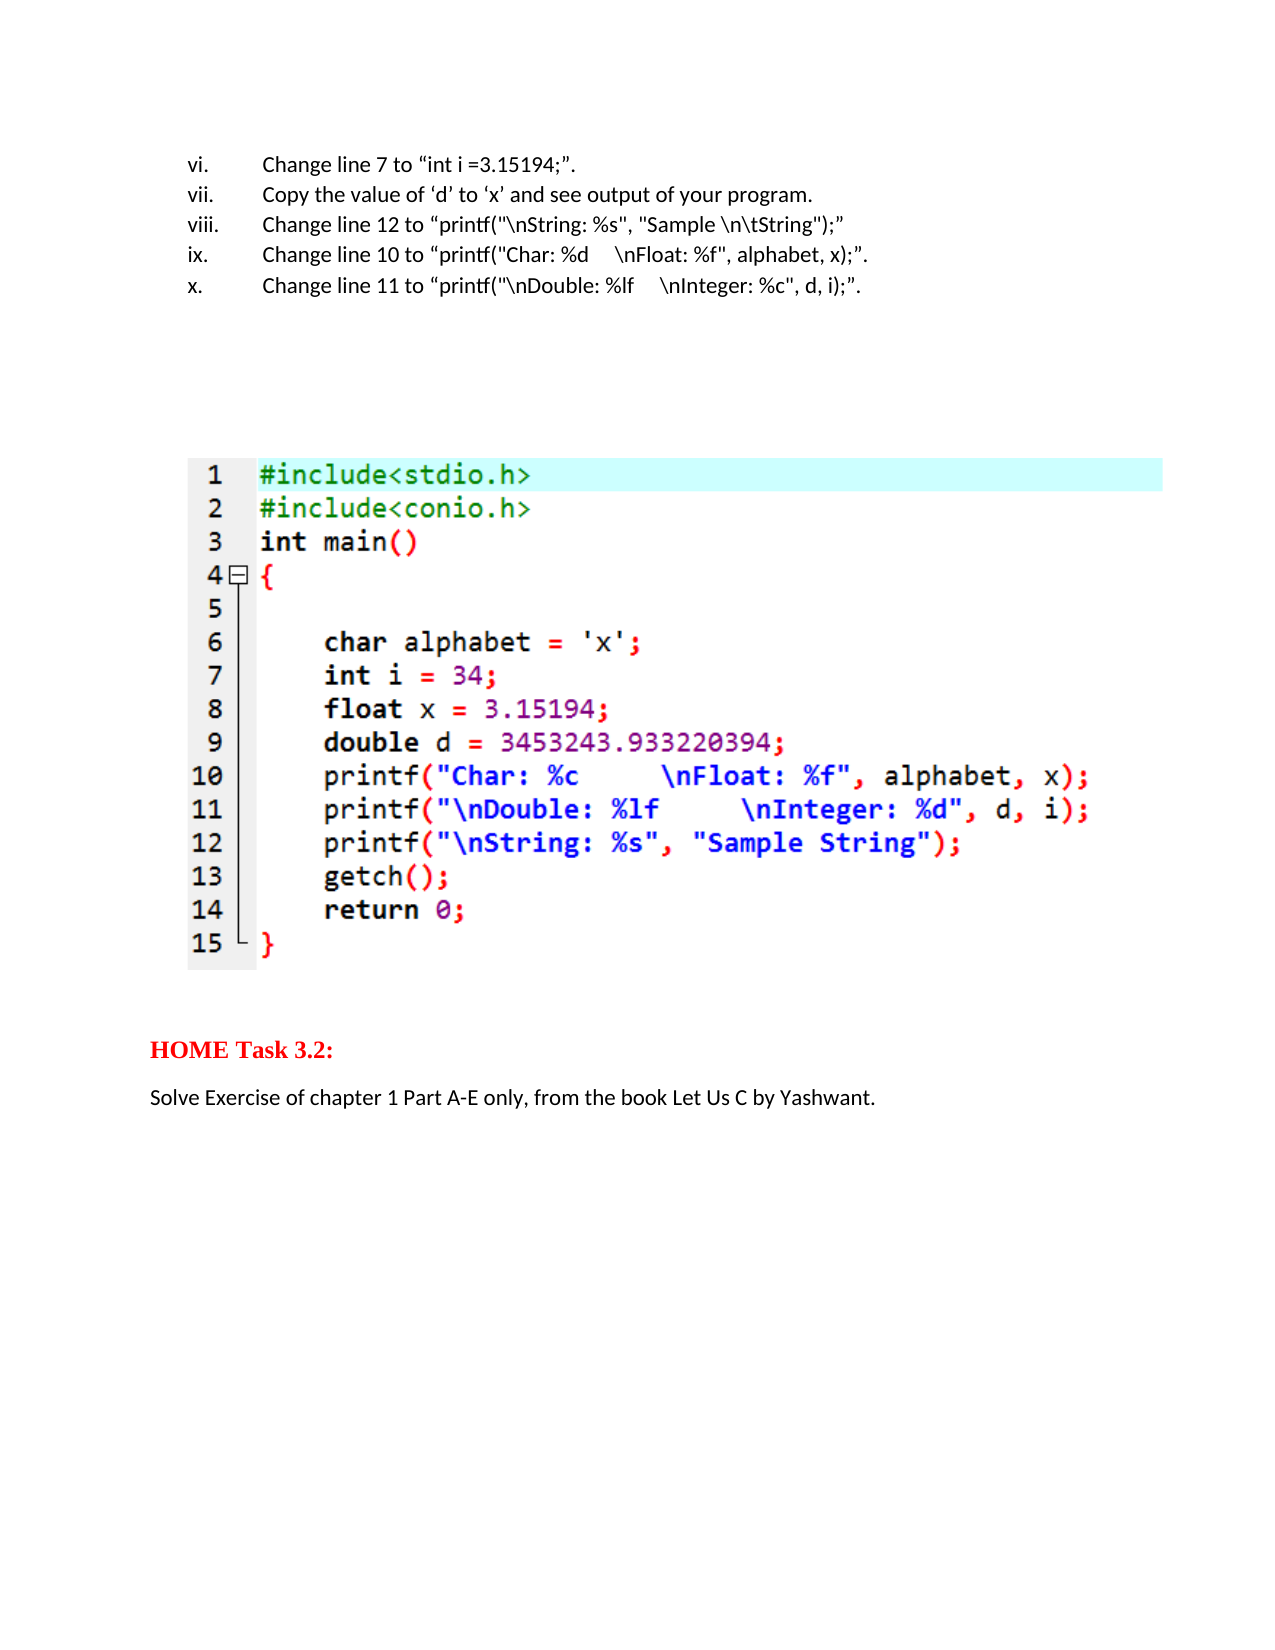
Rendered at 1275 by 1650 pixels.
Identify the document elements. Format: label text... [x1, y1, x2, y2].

list Change line 7 to “int i =3.15194;”. [187, 150, 1125, 178]
list Copy the value of ‘d’ to ‘x’ and see output of your program. [187, 180, 1125, 208]
text HOME Task 3.2: [150, 1036, 1125, 1064]
list Change line 10 to “printf("Char: %d \nFloat: %f", alphabet, x);”. [187, 241, 1125, 269]
text Solve Exercise of chapter 1 Part A-E only, from the book Let Us C by Yashwant. [150, 1083, 1125, 1111]
list Change line 11 to “printf("\nDouble: %lf \nInteger: %c", d, i);”. [187, 271, 1125, 299]
picture [187, 458, 1163, 970]
list Change line 12 to “printf("\nString: %s", "Sample \n\tString");” [187, 210, 1125, 238]
